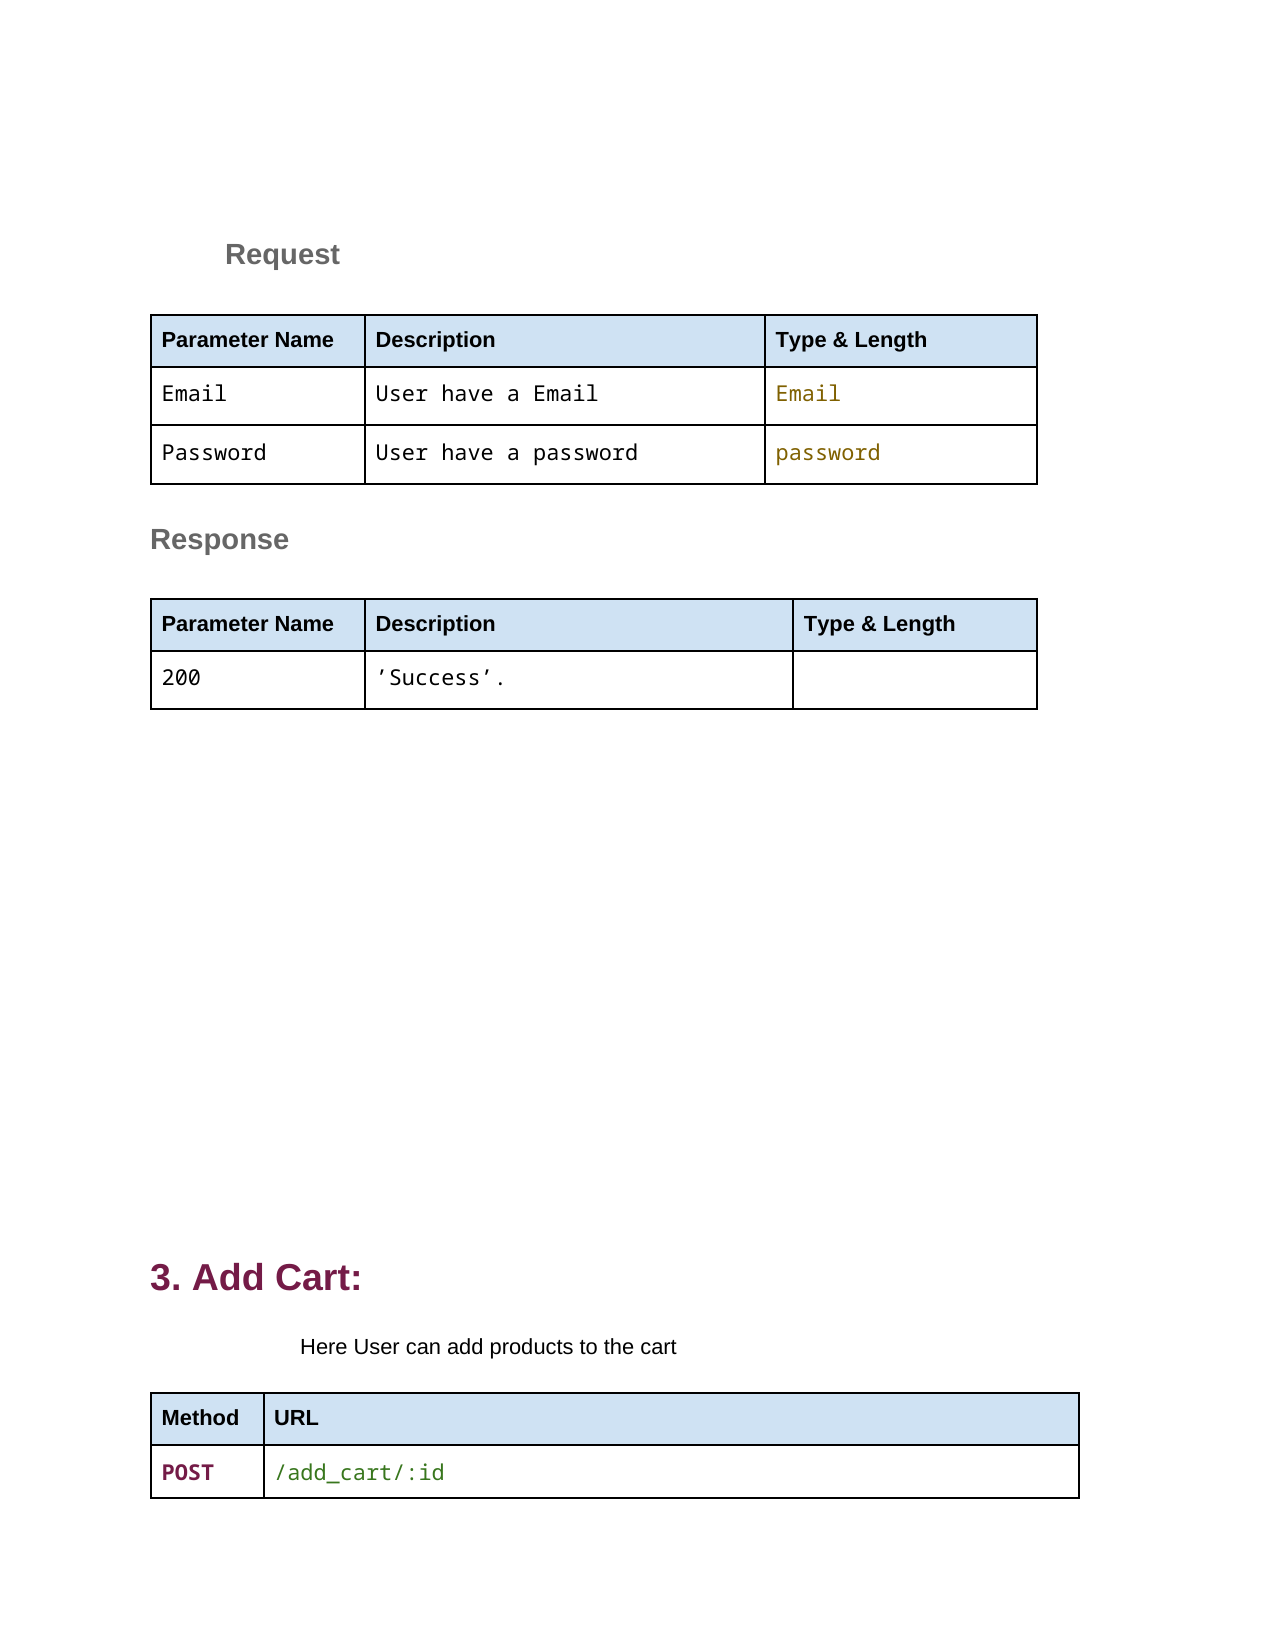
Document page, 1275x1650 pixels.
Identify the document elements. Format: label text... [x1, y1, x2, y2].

table_cell [794, 652, 1036, 708]
table_header Description [366, 316, 764, 366]
table_header Type & Length [766, 316, 1036, 366]
text Here User can add products to the cart [150, 1334, 1125, 1359]
table_cell POST [152, 1446, 263, 1497]
table_cell Email [152, 368, 364, 424]
table_header Parameter Name [152, 600, 364, 650]
table_cell ’Success’. [366, 652, 792, 708]
subtitle Response [150, 522, 1152, 556]
table_cell password [766, 426, 1036, 482]
table_cell /add_cart/:id [265, 1446, 1078, 1497]
table_header Type & Length [794, 600, 1036, 650]
text Request [150, 237, 1125, 270]
table_cell User have a password [366, 426, 764, 482]
table_header URL [265, 1394, 1078, 1444]
table_header Parameter Name [152, 316, 364, 366]
text 3. Add Cart: [150, 1256, 1125, 1299]
table_cell Email [766, 368, 1036, 424]
table_header Method [152, 1394, 263, 1444]
table_cell 200 [152, 652, 364, 708]
table_cell Password [152, 426, 364, 482]
table_header Description [366, 600, 792, 650]
table_cell User have a Email [366, 368, 764, 424]
